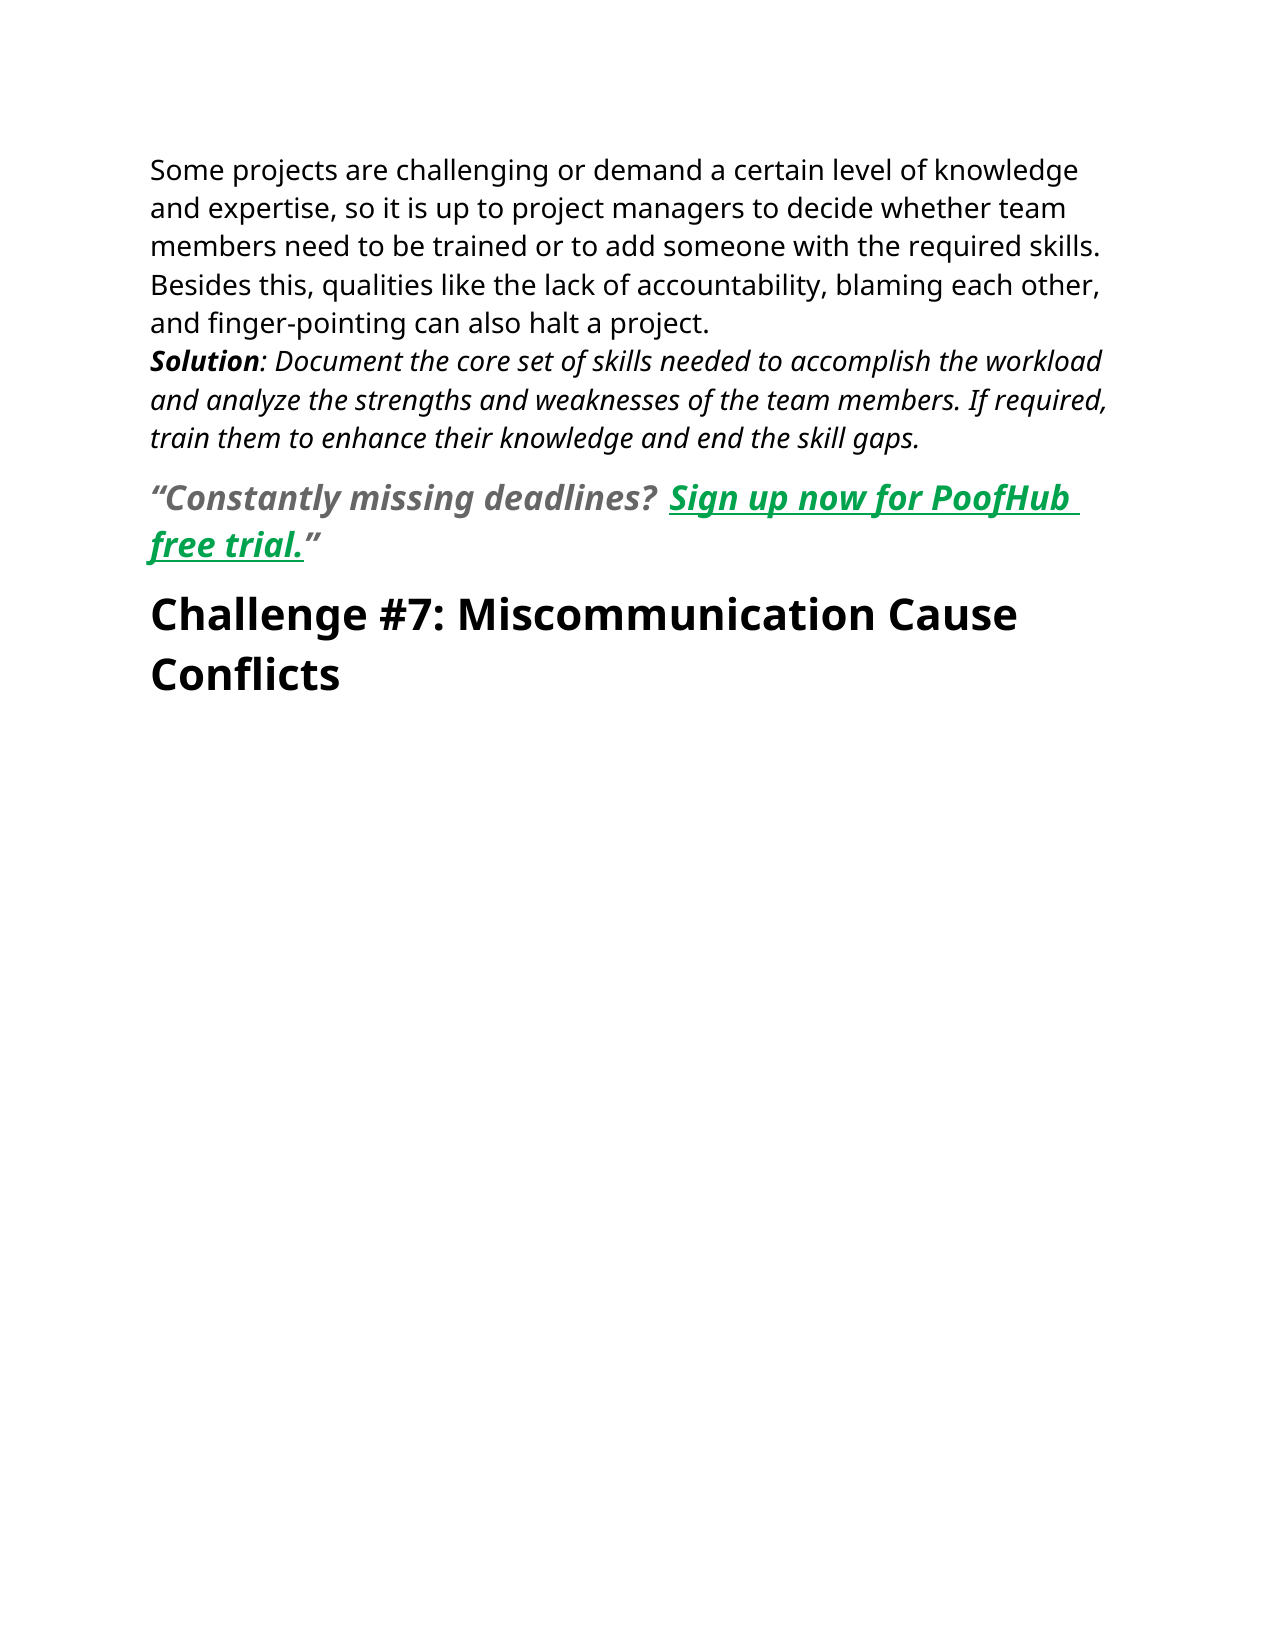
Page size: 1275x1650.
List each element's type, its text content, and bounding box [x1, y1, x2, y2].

text Some projects are challenging or demand a certain level of knowledge and expertise, so it is up to project managers to decide whether team members need to be trained or to add someone with the required skills. Besides this, qualities like the lack of accountability, blaming each other, and finger-pointing can also halt a project. [150, 150, 1125, 342]
text Challenge #7: Miscommunication Cause Conflicts [150, 584, 1125, 703]
text Solution: Document the core set of skills needed to accomplish the workload and analyze the strengths and weaknesses of the team members. If required, train them to enhance their knowledge and end the skill gaps. [150, 342, 1125, 457]
text “Constantly missing deadlines? Sign up now for PoofHub free trial.” [150, 473, 1125, 567]
